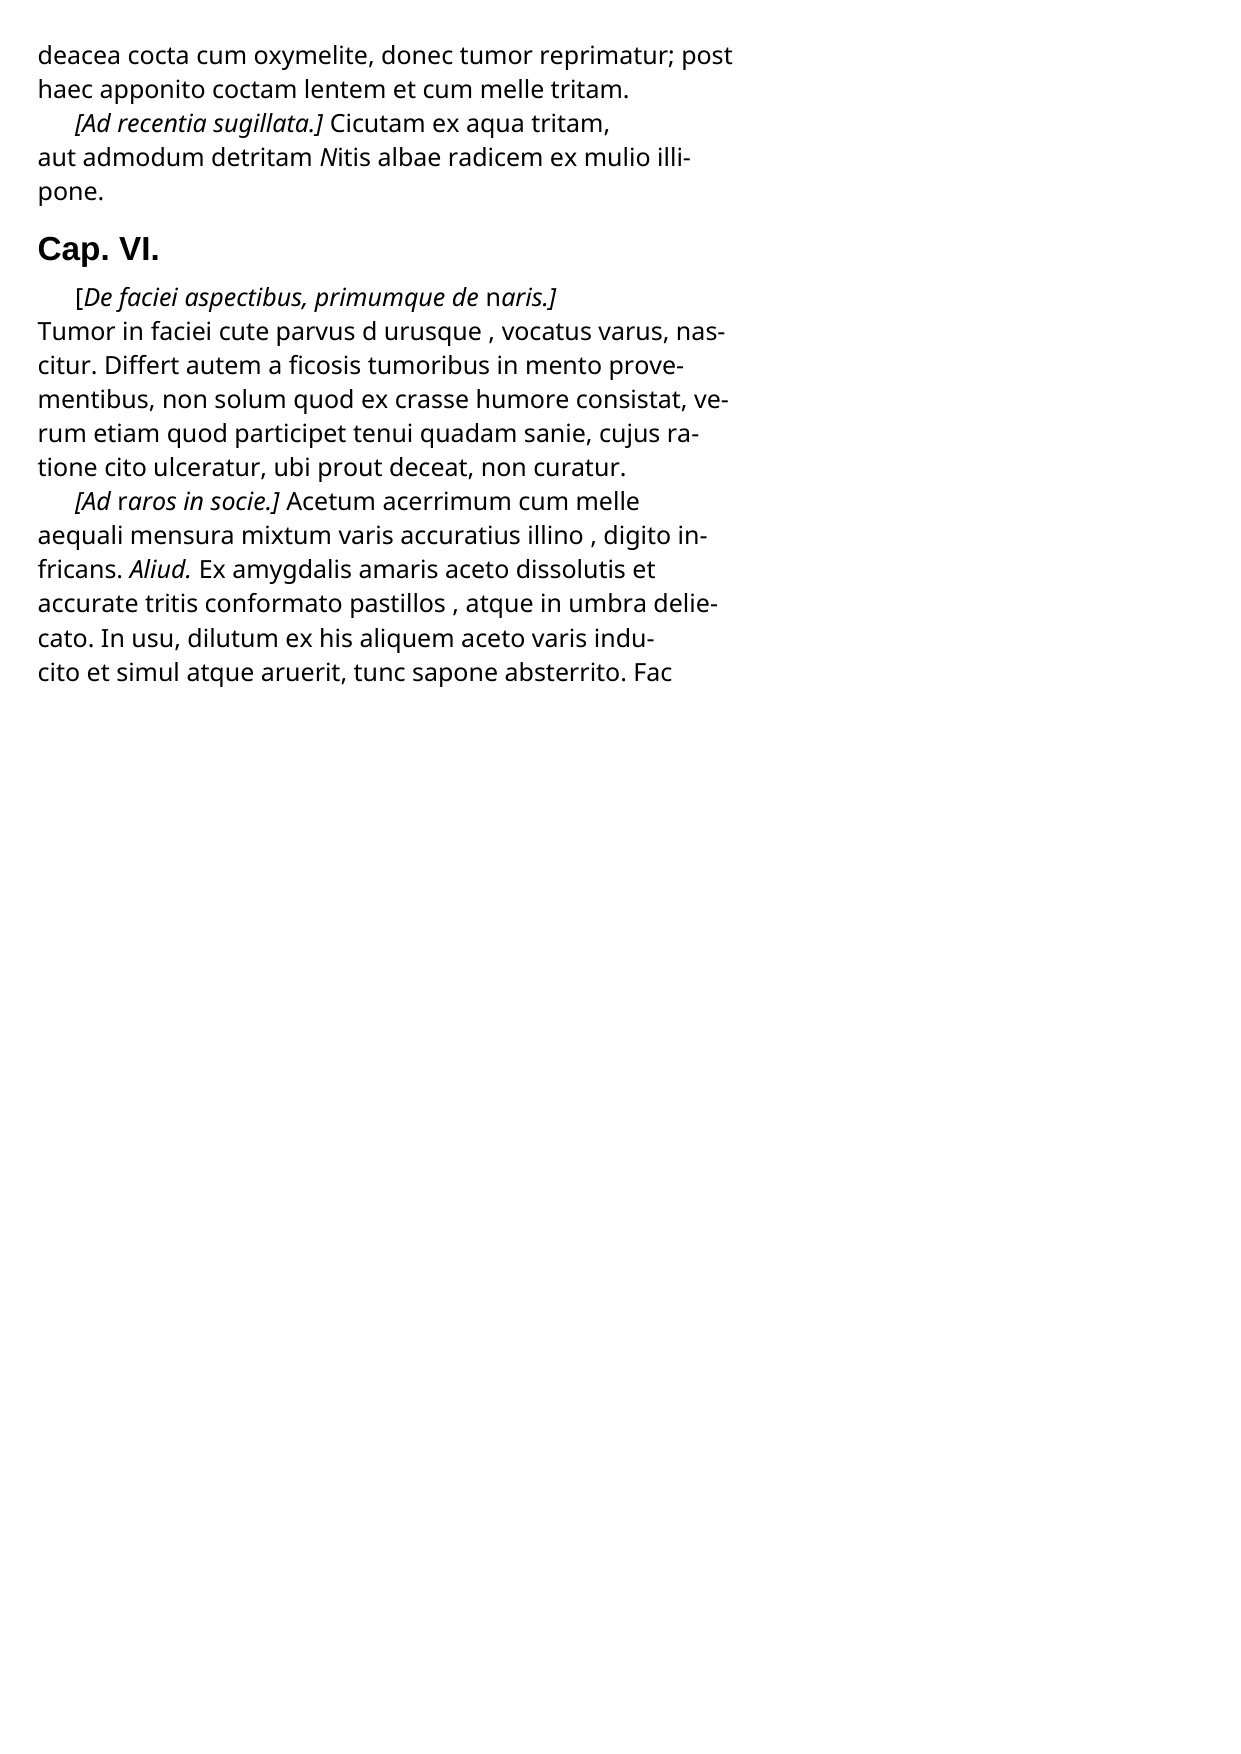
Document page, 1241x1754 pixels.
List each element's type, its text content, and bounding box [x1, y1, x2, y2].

subtitle Cap. VI. [37, 229, 1203, 267]
text [Ad recentia sugillata.] Cicutam ex aqua tritam, aut admodum detritam Nitis albae radicem ex mulio illi- pone. [37, 106, 1203, 208]
text [De faciei aspectibus, primumque de naris.] Tumor in faciei cute parvus d urusque , vocatus varus, nas- citur. Differt autem a ficosis tumoribus in mento prove- mentibus, non solum quod ex crasse humore consistat, ve- rum etiam quod participet tenui quadam sanie, cujus ra- tione cito ulceratur, ubi prout deceat, non curatur. [37, 279, 1203, 484]
text deacea cocta cum oxymelite, donec tumor reprimatur; post haec apponito coctam lentem et cum melle tritam. [37, 37, 1203, 106]
text [Ad raros in socie.] Acetum acerrimum cum melle aequali mensura mixtum varis accuratius illino , digito in- fricans. Aliud. Ex amygdalis amaris aceto dissolutis et accurate tritis conformato pastillos , atque in umbra delie- cato. In usu, dilutum ex his aliquem aceto varis indu- cito et simul atque aruerit, tunc sapone absterrito. Fac [37, 484, 1203, 688]
